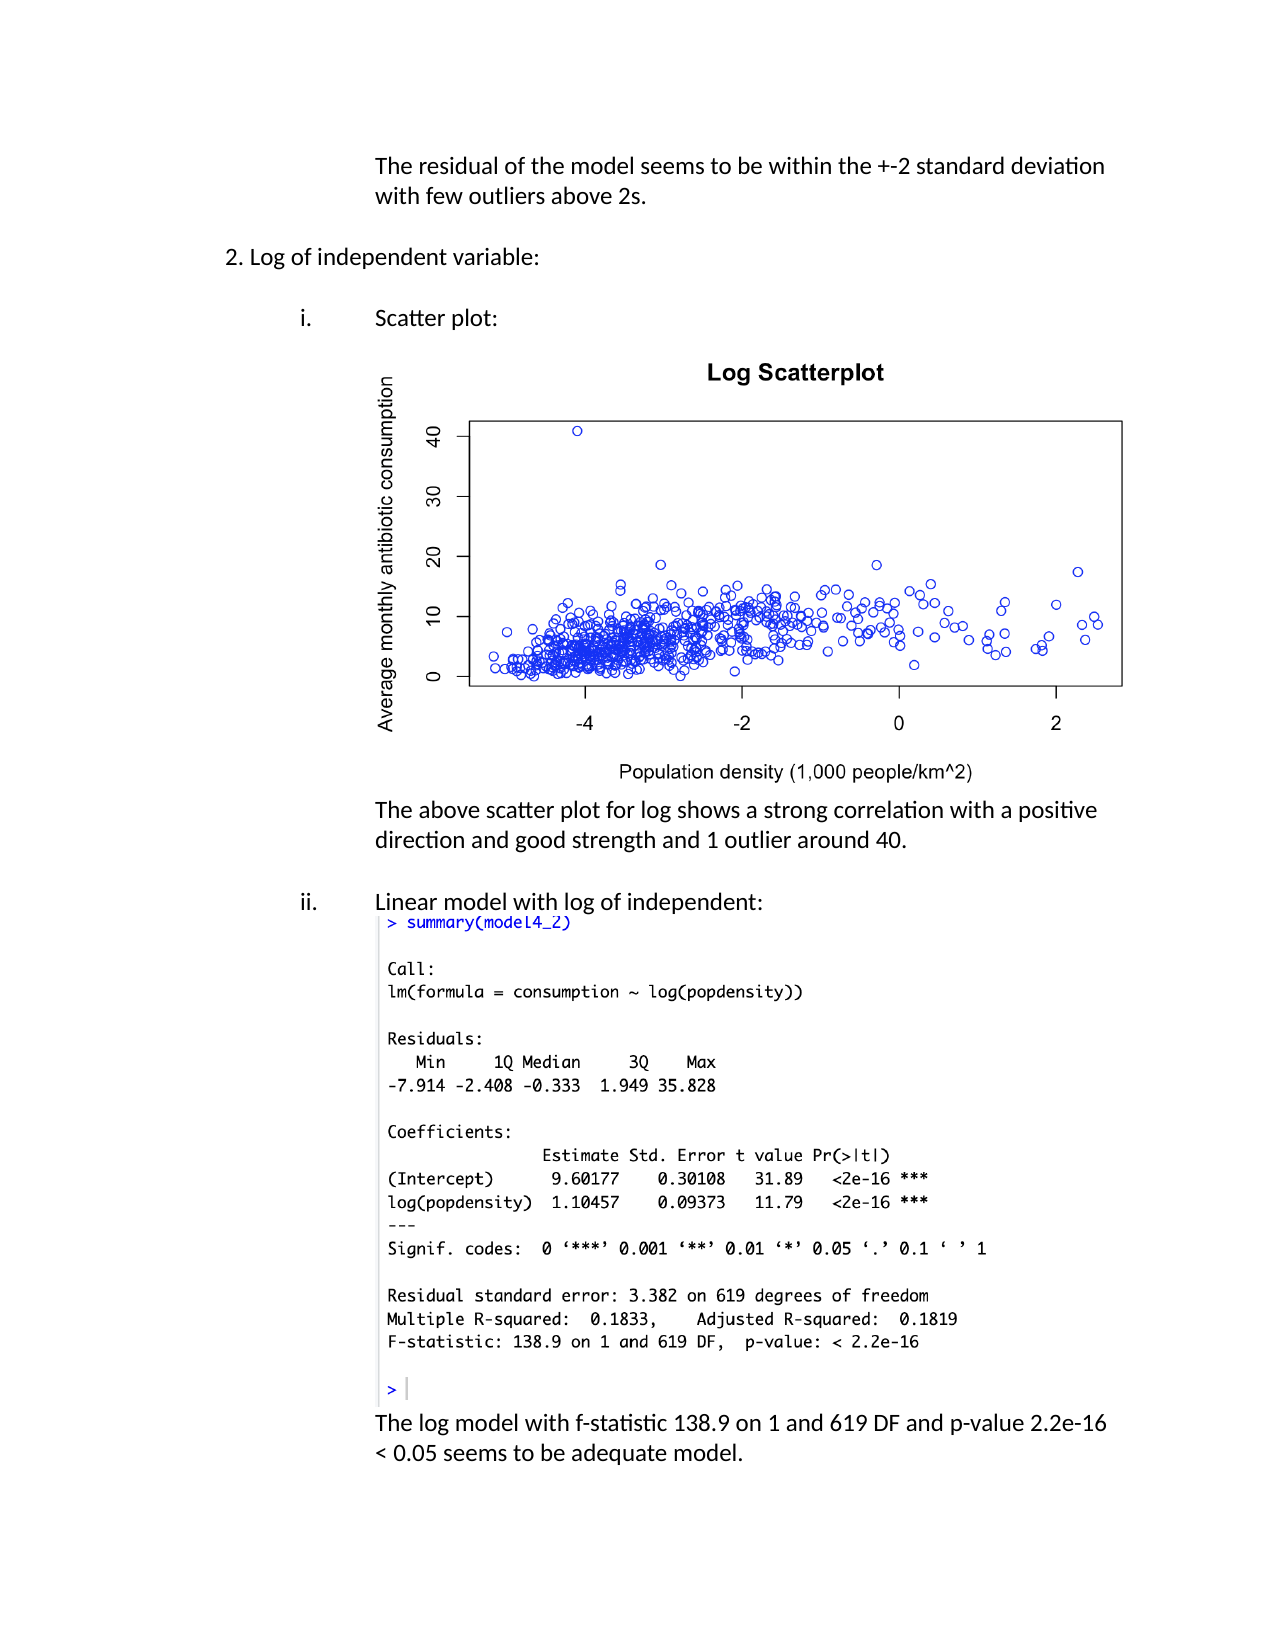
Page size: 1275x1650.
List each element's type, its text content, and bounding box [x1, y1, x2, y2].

picture [375, 333, 1141, 794]
list The above scatter plot for log shows a strong correlation with a positive direction and good strength and 1 outlier around 40. [375, 794, 1125, 855]
list 2. Log of independent variable: [225, 242, 1125, 272]
list The log model with f-statistic 138.9 on 1 and 619 DF and p-value 2.2e-16 < 0.05 seems to be adequate model. [375, 1407, 1125, 1468]
list The residual of the model seems to be within the +-2 standard deviation with few outliers above 2s. [375, 150, 1125, 211]
list Linear model with log of independent: [300, 886, 1125, 916]
picture [375, 916, 1190, 1407]
list Scatter plot: [300, 303, 1125, 333]
